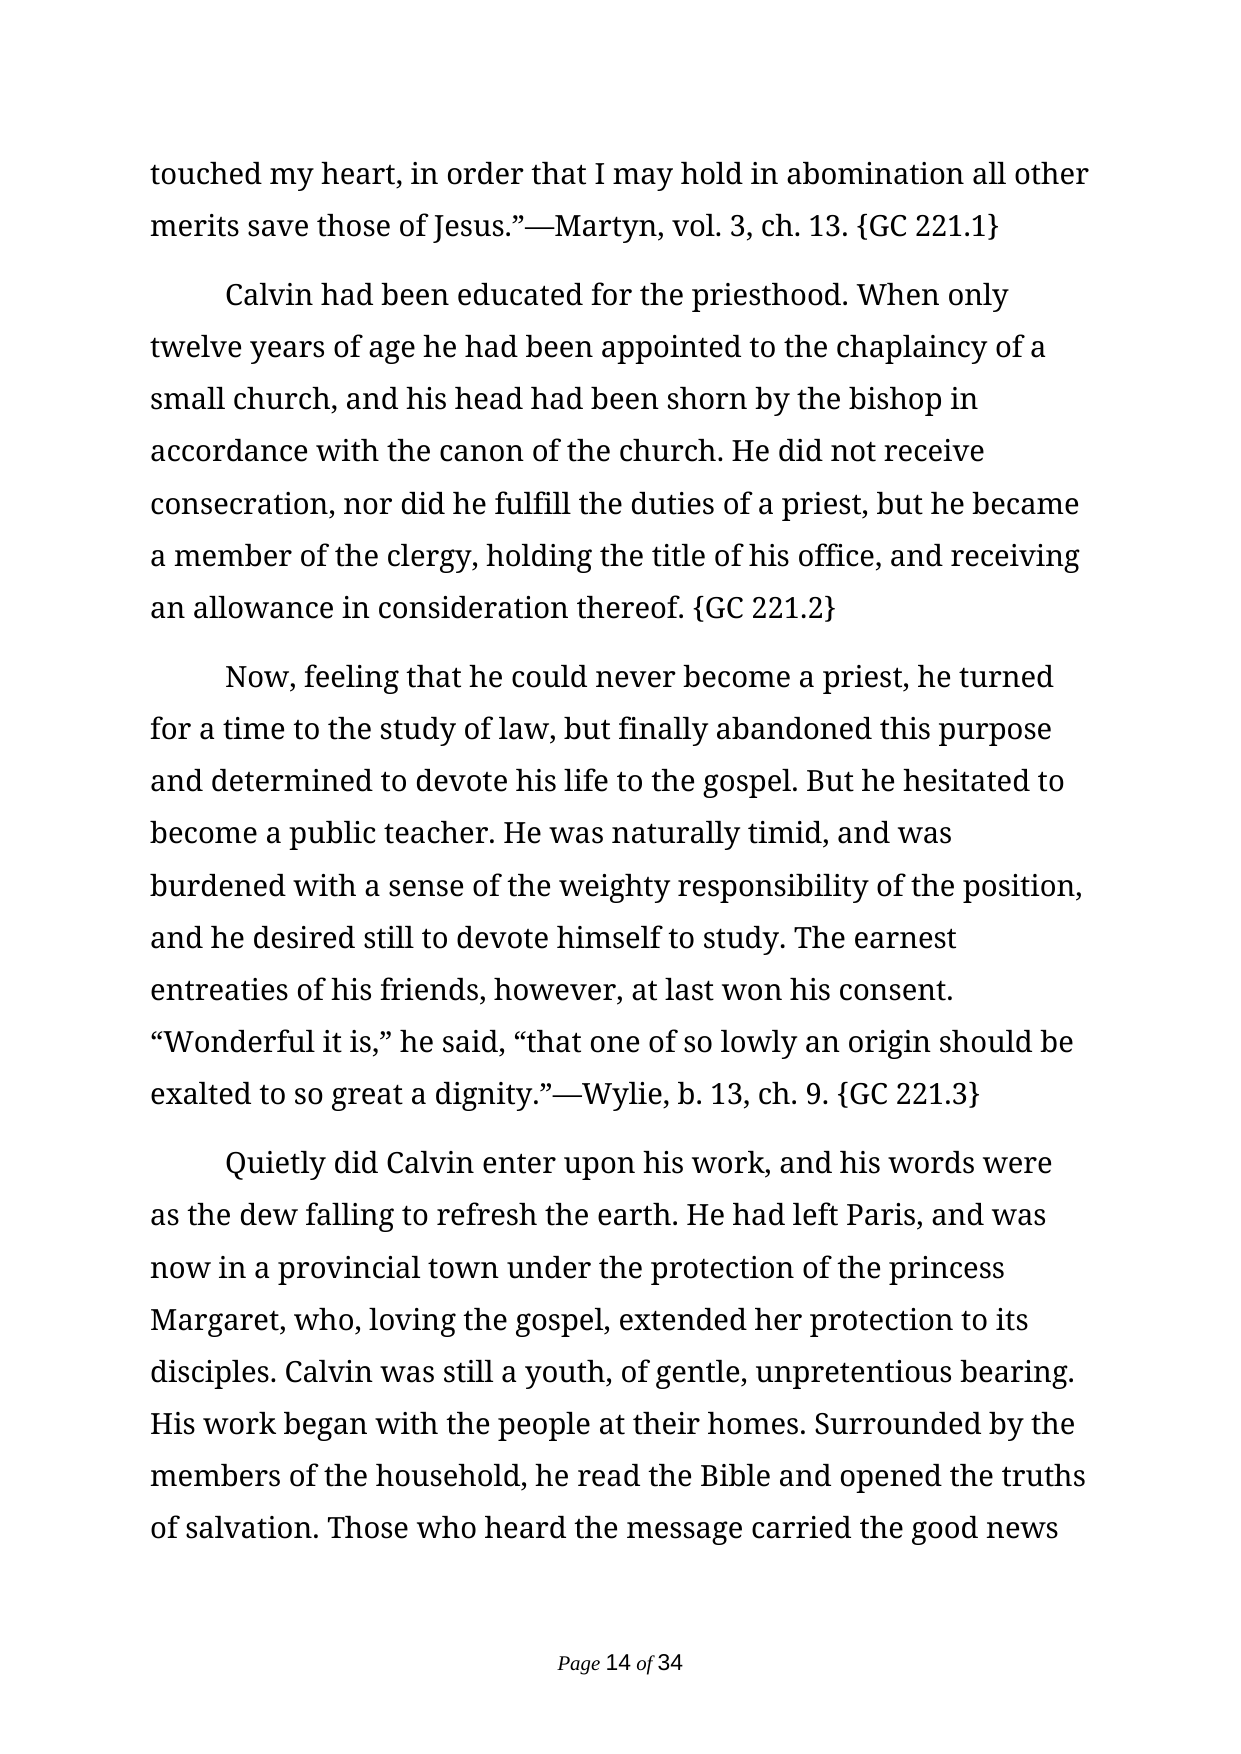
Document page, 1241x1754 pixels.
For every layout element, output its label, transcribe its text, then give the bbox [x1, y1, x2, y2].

text Calvin had been educated for the priesthood. When only twelve years of age he had been appointed to the chaplaincy of a small church, and his head had been shorn by the bishop in accordance with the canon of the church. He did not receive consecration, nor did he fulfill the duties of a priest, but he became a member of the clergy, holding the title of his office, and receiving an allowance in consideration thereof. {GC 221.2} [150, 271, 1090, 632]
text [150, 1139, 1090, 1553]
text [150, 150, 1090, 251]
text Now, feeling that he could never become a priest, he turned for a time to the study of law, but finally abandoned this purpose and determined to devote his life to the gospel. But he hesitated to become a public teacher. He was naturally timid, and was burdened with a sense of the weighty responsibility of the position, and he desired still to devote himself to study. The earnest entreaties of his friends, however, at last won his consent. “Wonderful it is,” he said, “that one of so lowly an origin should be exalted to so great a dignity.”—Wylie, b. 13, ch. 9. {GC 221.3} [150, 653, 1090, 1119]
